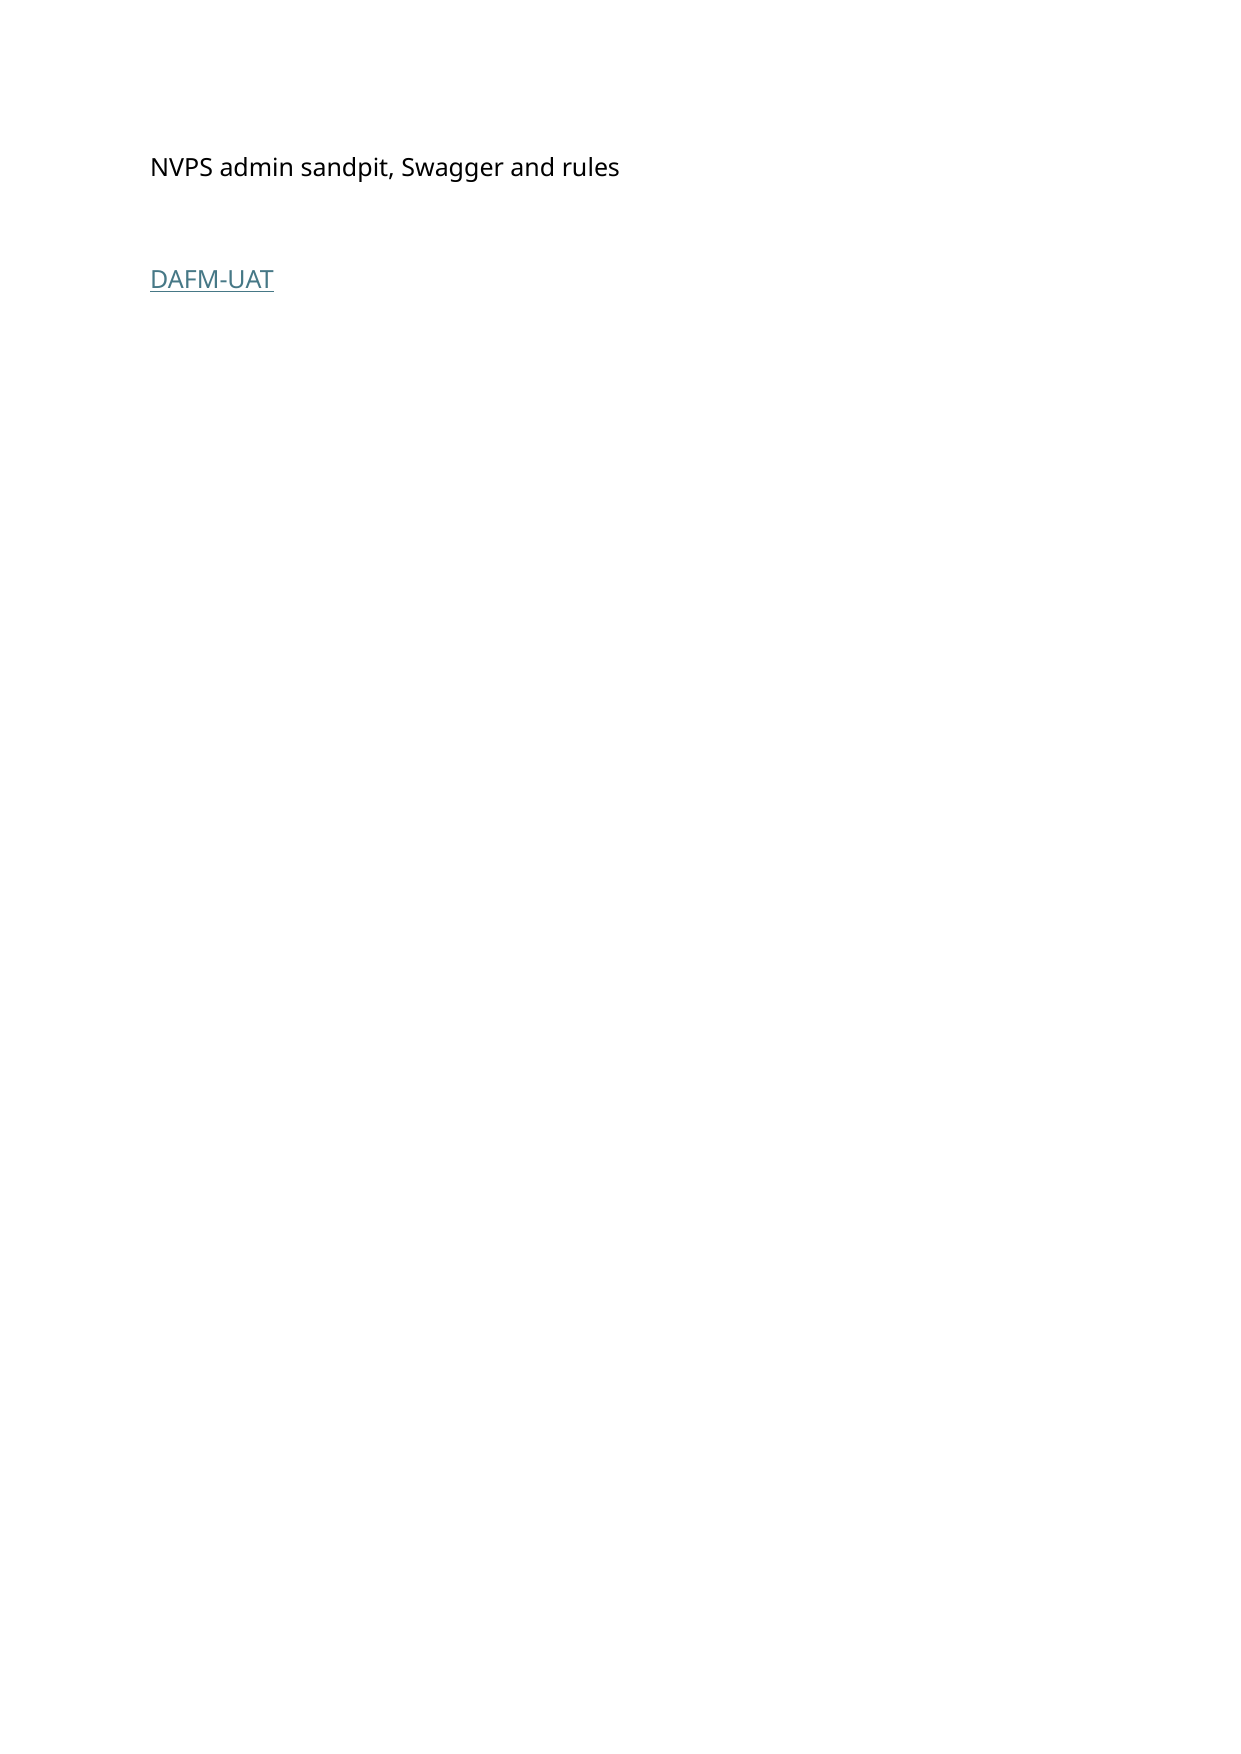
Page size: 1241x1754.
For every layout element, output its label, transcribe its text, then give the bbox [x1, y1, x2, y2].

text NVPS admin sandpit, Swagger and rules [150, 150, 1090, 184]
text DAFM-UAT [150, 262, 1090, 296]
